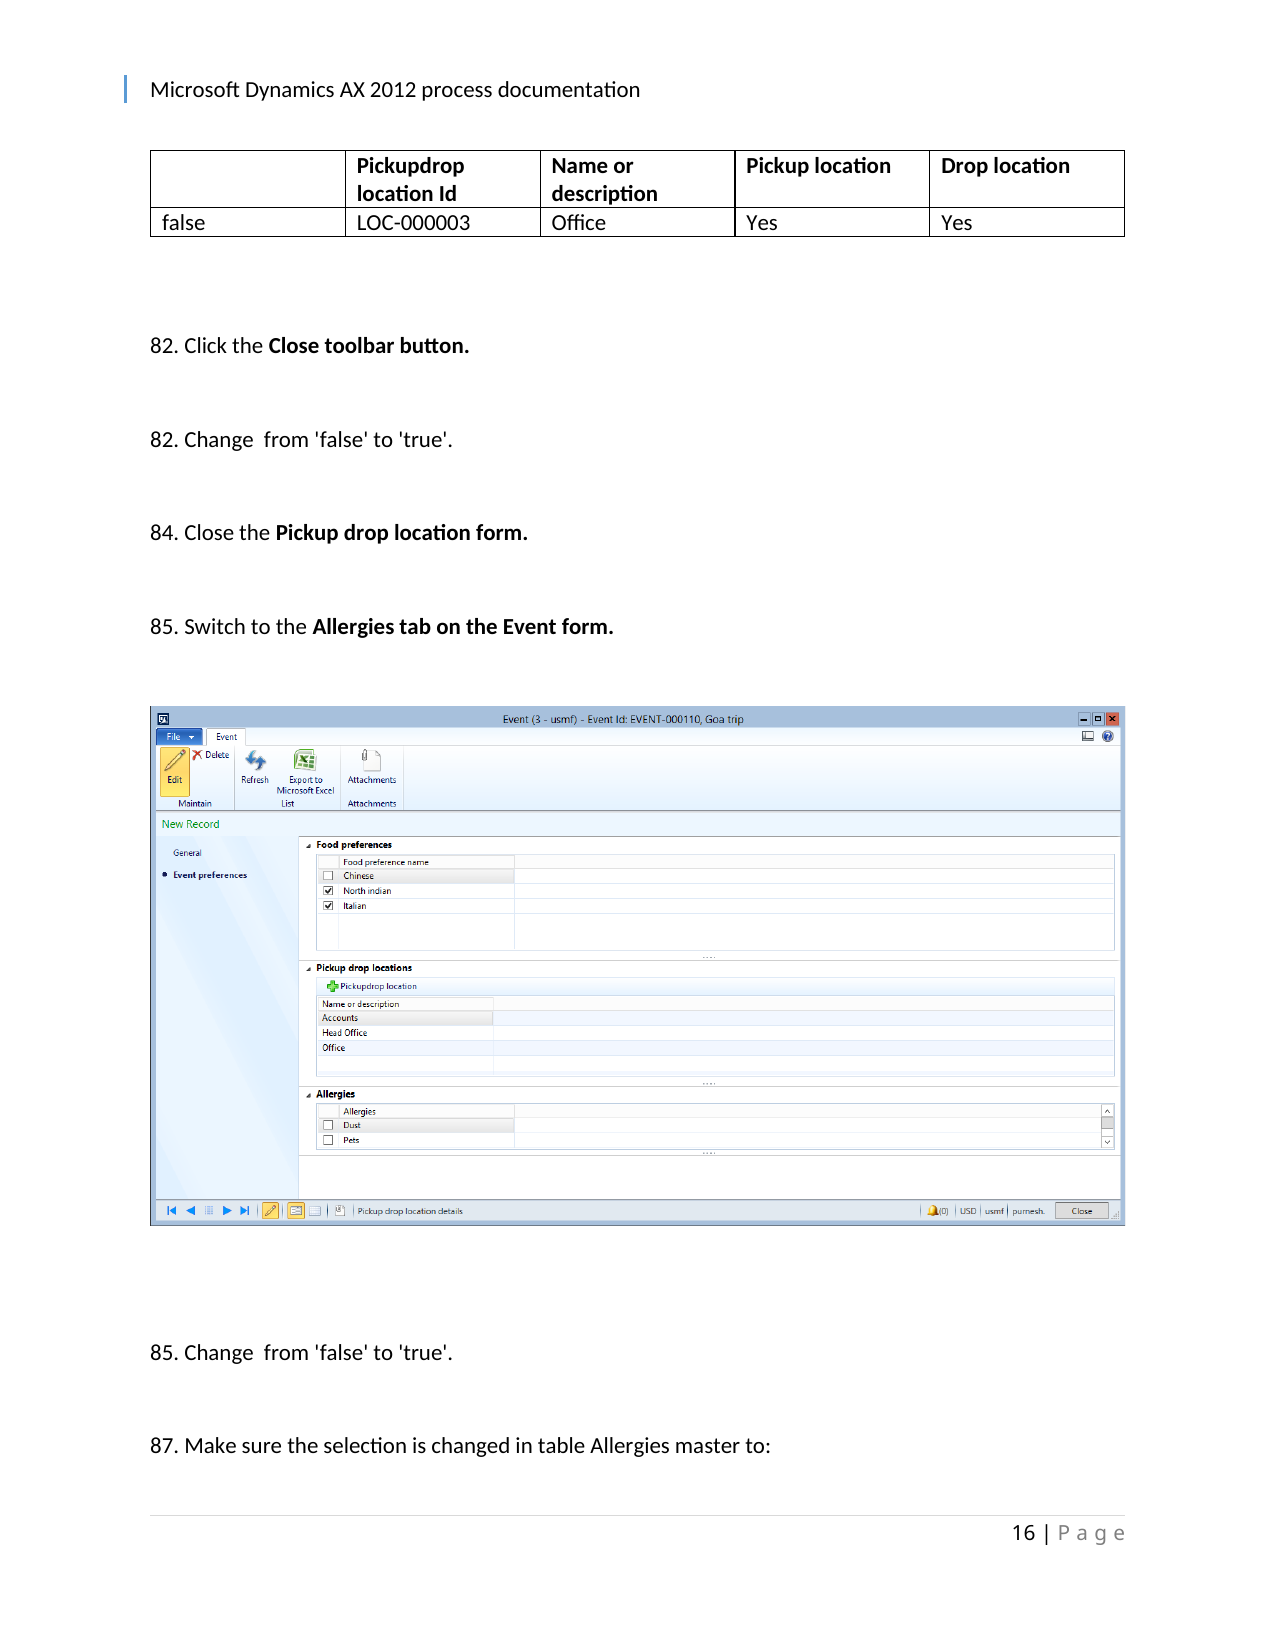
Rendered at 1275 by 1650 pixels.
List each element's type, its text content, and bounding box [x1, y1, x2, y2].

picture [150, 706, 1125, 1226]
table_cell Office [541, 208, 734, 236]
text 84. Close the Pickup drop location form. [150, 518, 1125, 546]
text 82. Change from 'false' to 'true'. [150, 425, 1125, 453]
table_cell Yes [930, 208, 1124, 236]
table_cell Yes [736, 208, 929, 236]
table_header Pickup location [736, 151, 929, 207]
table_cell false [151, 208, 345, 236]
table_header Pickupdrop location Id [346, 151, 540, 207]
text 85. Switch to the Allergies tab on the Event form. [150, 612, 1125, 640]
text 87. Make sure the selection is changed in table Allergies master to: [150, 1432, 1125, 1459]
table_cell LOC-000003 [346, 208, 540, 236]
text 82. Click the Close toolbar button. [150, 331, 1125, 359]
table_header [151, 151, 345, 207]
text 85. Change from 'false' to 'true'. [150, 1338, 1125, 1366]
table_header Drop location [930, 151, 1124, 207]
table_header Name or description [541, 151, 734, 207]
